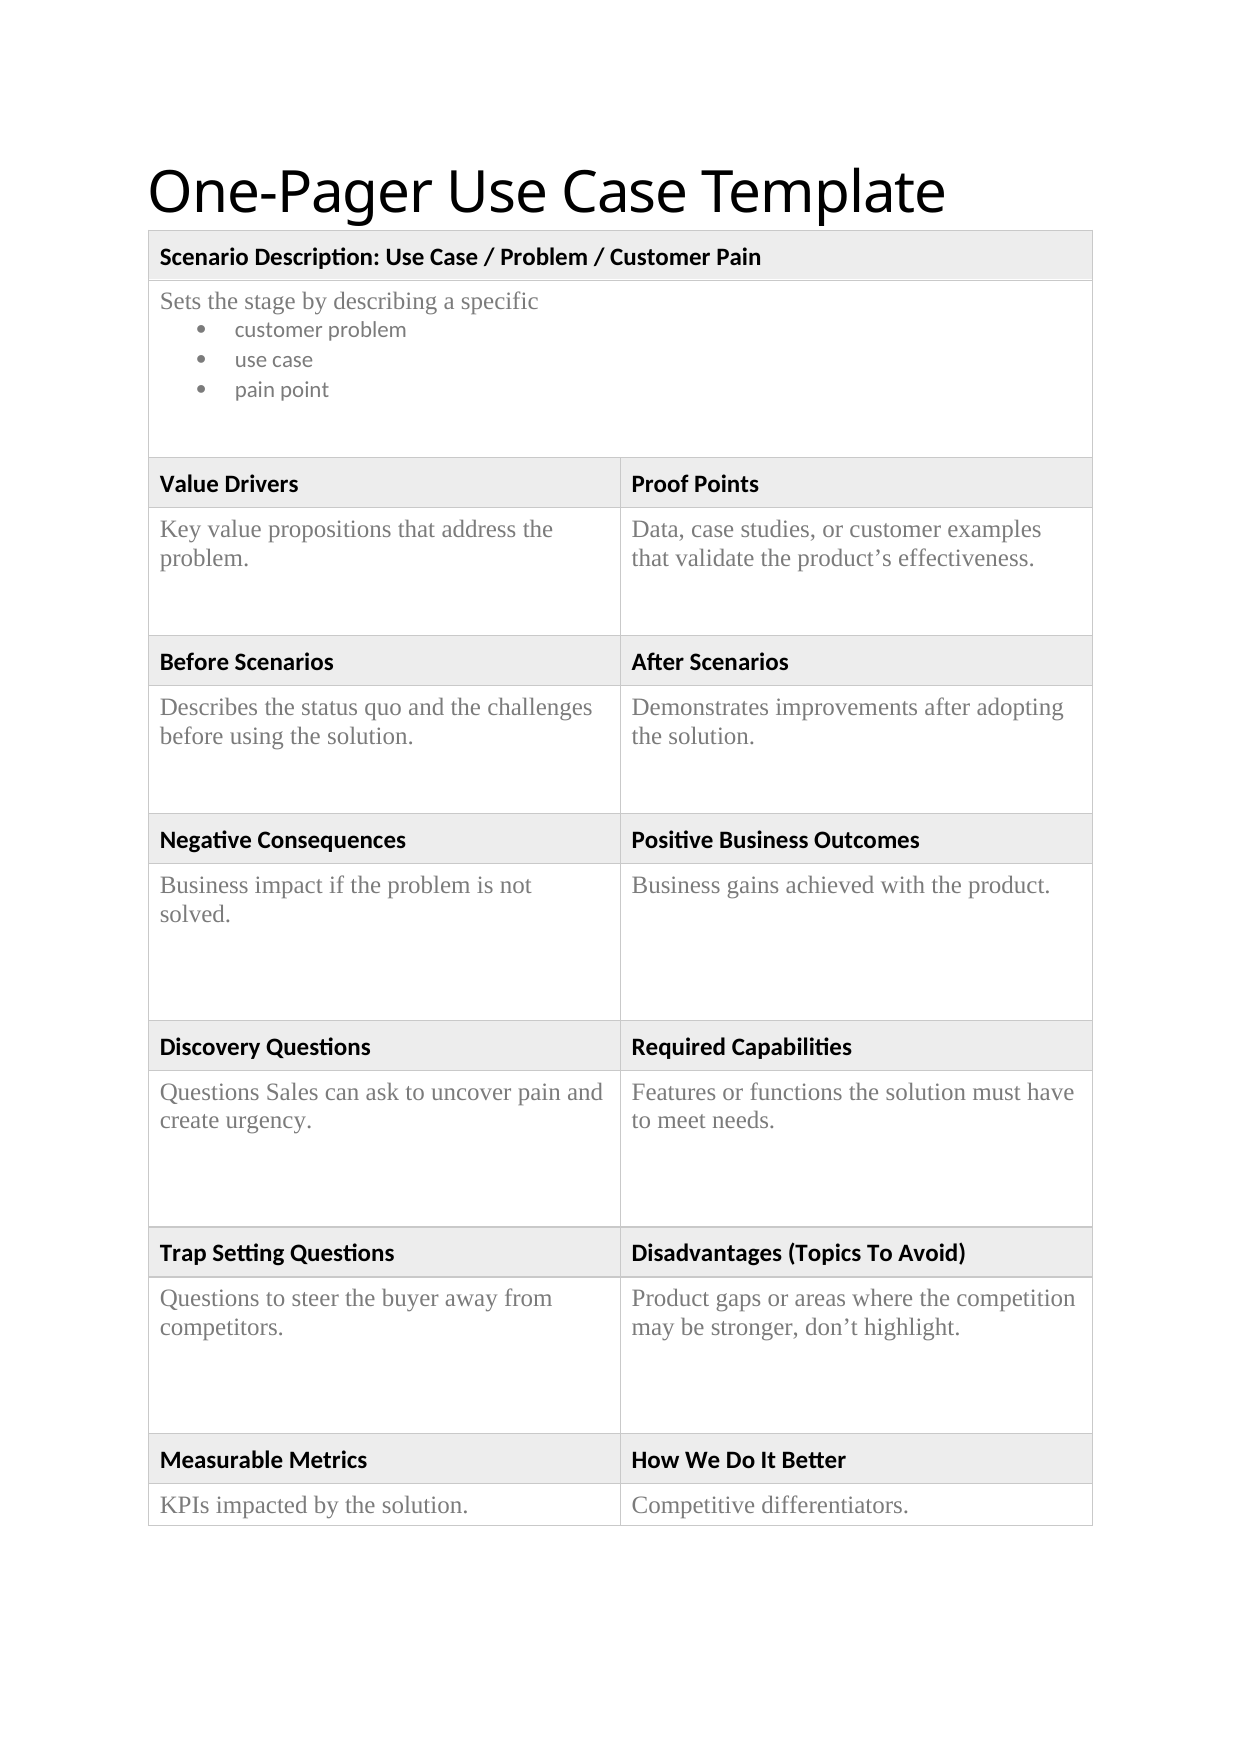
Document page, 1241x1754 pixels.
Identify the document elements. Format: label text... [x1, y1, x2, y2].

table_cell KPIs impacted by the solution. [149, 1484, 620, 1525]
table_cell Describes the status quo and the challenges before using the solution. [149, 686, 620, 813]
table_cell Positive Business Outcomes [621, 814, 1092, 863]
title One-Pager Use Case Template [148, 150, 1092, 229]
table_cell How We Do It Better [621, 1434, 1092, 1483]
table_cell Sets the stage by describing a specific customer problem use case pain point [149, 281, 1092, 457]
table_cell Before Scenarios [149, 636, 620, 685]
table_cell Value Drivers [149, 458, 620, 507]
table_cell Required Capabilities [621, 1021, 1092, 1070]
table_cell Negative Consequences [149, 814, 620, 863]
table_cell Product gaps or areas where the competition may be stronger, don’t highlight. [621, 1278, 1092, 1433]
table_cell Data, case studies, or customer examples that validate the product’s effectiveness. [621, 508, 1092, 635]
table_cell After Scenarios [621, 636, 1092, 685]
table_cell Key value propositions that address the problem. [149, 508, 620, 635]
table_cell Questions to steer the buyer away from competitors. [149, 1278, 620, 1433]
table_cell Trap Setting Questions [149, 1228, 620, 1276]
table_cell Demonstrates improvements after adopting the solution. [621, 686, 1092, 813]
table_cell Proof Points [621, 458, 1092, 507]
table_cell Disadvantages (Topics To Avoid) [621, 1228, 1092, 1276]
table_cell Questions Sales can ask to uncover pain and create urgency. [149, 1071, 620, 1226]
table_cell Business gains achieved with the product. [621, 864, 1092, 1020]
table_cell Features or functions the solution must have to meet needs. [621, 1071, 1092, 1226]
table_cell Competitive differentiators. [621, 1484, 1092, 1525]
table_header Scenario Description: Use Case / Problem / Customer Pain [149, 231, 1092, 279]
table_cell Discovery Questions [149, 1021, 620, 1070]
table_cell Measurable Metrics [149, 1434, 620, 1483]
table_cell Business impact if the problem is not solved. [149, 864, 620, 1020]
